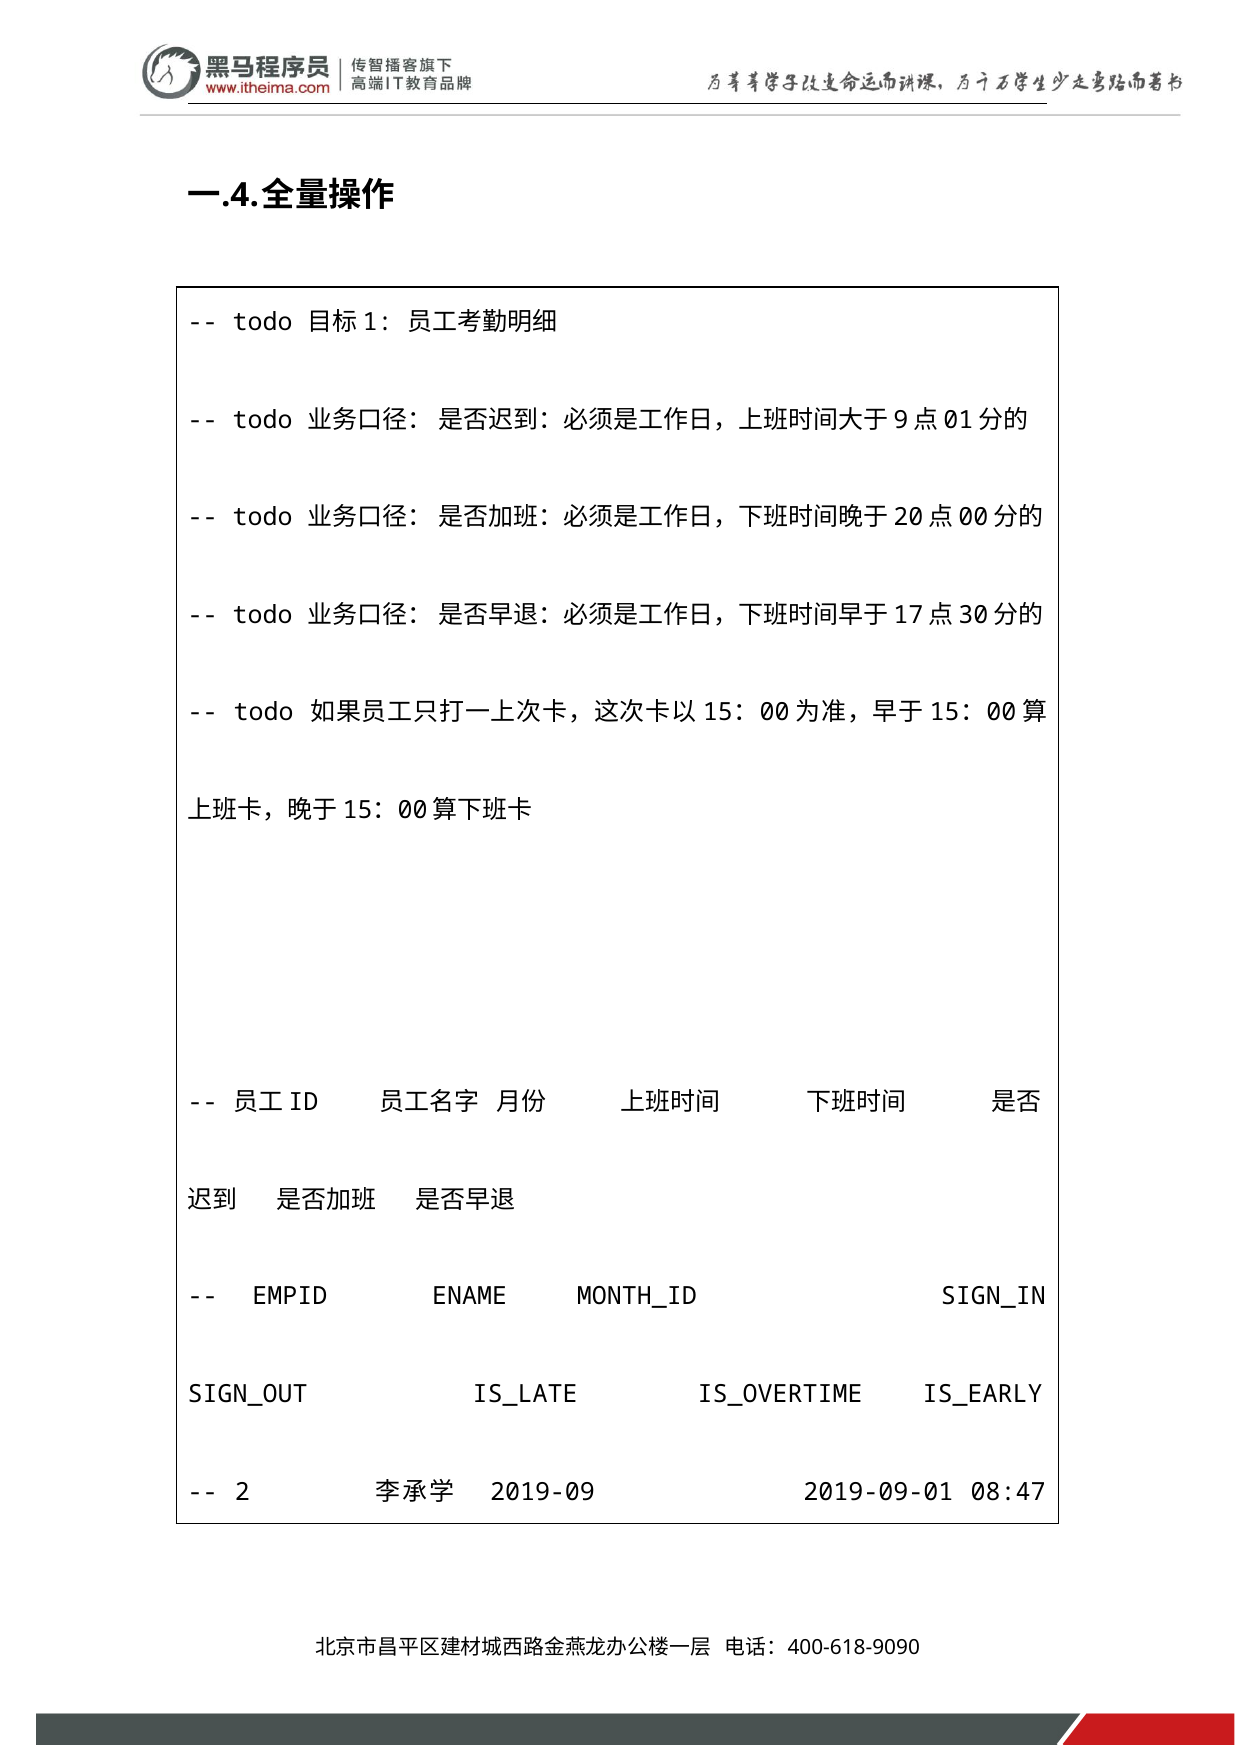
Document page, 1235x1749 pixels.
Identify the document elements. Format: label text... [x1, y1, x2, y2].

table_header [177, 288, 1058, 1522]
subtitle 全量操作 [187, 159, 1047, 224]
picture [36, 1654, 1235, 1745]
picture [37, 0, 1235, 123]
